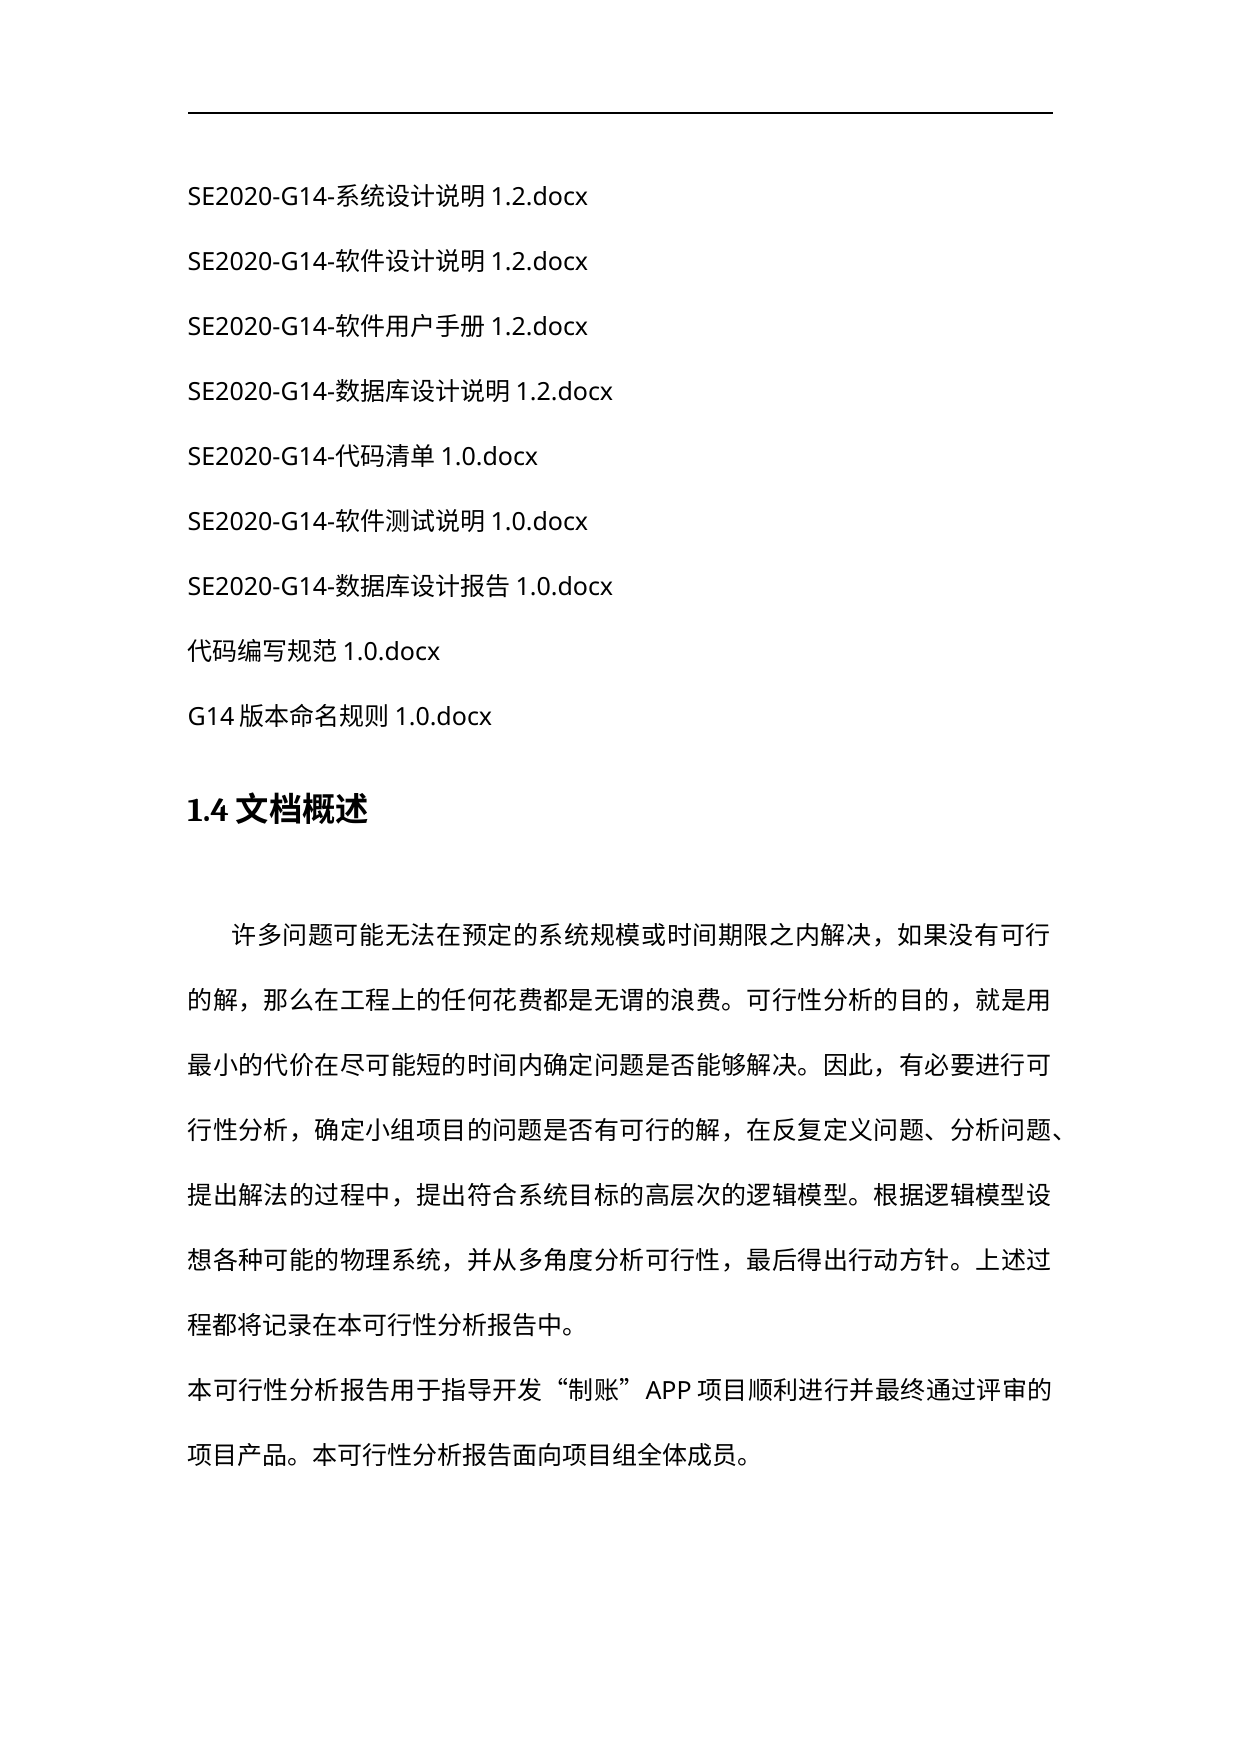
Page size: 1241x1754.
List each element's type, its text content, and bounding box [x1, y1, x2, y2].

text SE2020-G14-软件设计说明1.2.docx [187, 227, 1053, 292]
text SE2020-G14-代码清单1.0.docx [187, 422, 1053, 487]
text SE2020-G14-软件用户手册1.2.docx [187, 292, 1053, 357]
text SE2020-G14-数据库设计说明1.2.docx [187, 357, 1053, 422]
text SE2020-G14-数据库设计报告1.0.docx [187, 552, 1053, 617]
text SE2020-G14-系统设计说明1.2.docx [187, 162, 1053, 227]
text 本可行性分析报告用于指导开发“制账”APP项目顺利进行并最终通过评审的项目产品。本可行性分析报告面向项目组全体成员。 [187, 1356, 1053, 1486]
text SE2020-G14-软件测试说明1.0.docx [187, 487, 1053, 552]
text G14版本命名规则1.0.docx [187, 682, 1053, 747]
subtitle 1.4文档概述 [187, 774, 1053, 839]
text 代码编写规范1.0.docx [187, 617, 1053, 682]
text 许多问题可能无法在预定的系统规模或时间期限之内解决，如果没有可行的解，那么在工程上的任何花费都是无谓的浪费。可行性分析的目的，就是用最小的代价在尽可能短的时间内确定问题是否能够解决。因此，有必要进行可行性分析，确定小组项目的问题是否有可行的解，在反复定义问题、分析问题、提出解法的过程中，提出符合系统目标的高层次的逻辑模型。根据逻辑模型设想各种可能的物理系统，并从多角度分析可行性，最后得出行动方针。上述过程都将记录在本可行性分析报告中。 [187, 901, 1053, 1356]
